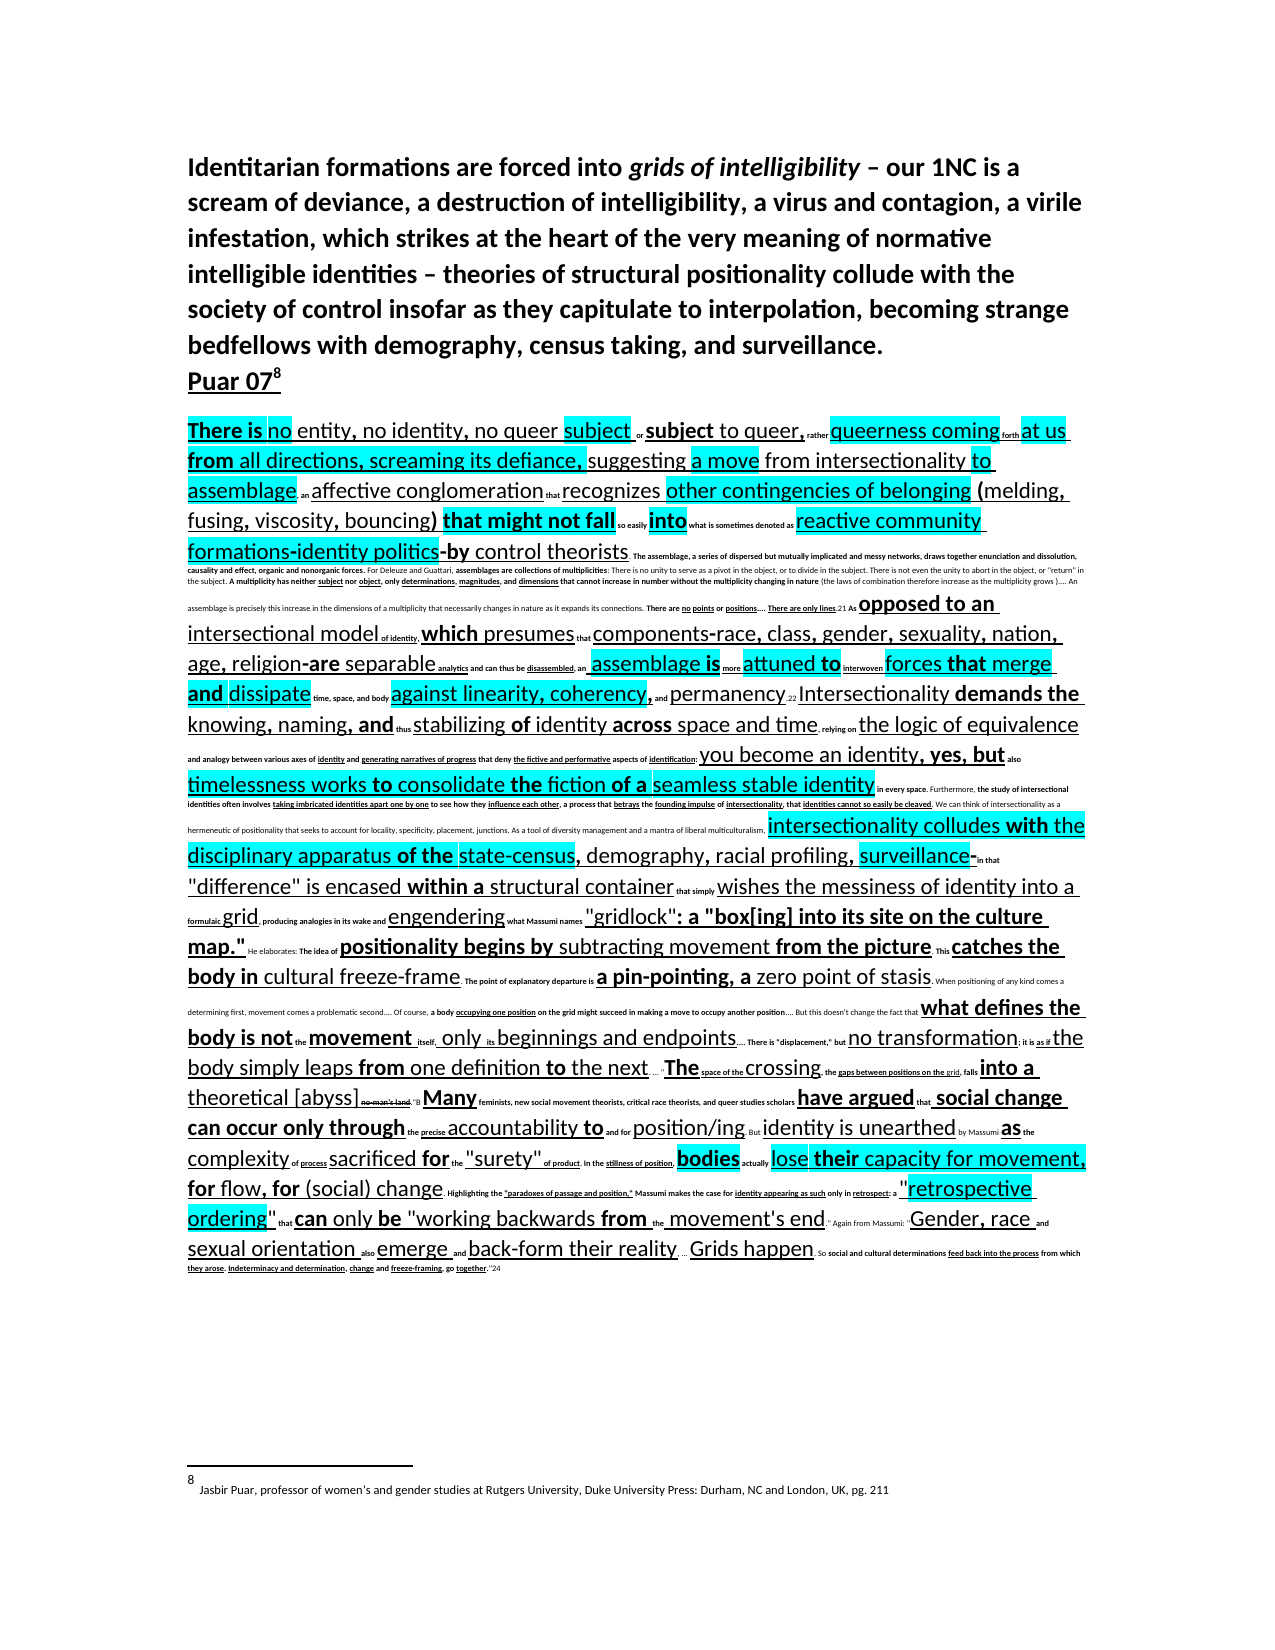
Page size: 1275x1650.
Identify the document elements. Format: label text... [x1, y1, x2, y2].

subtitle Identitarian formations are forced into grids of intelligibility – our 1NC is a scream of deviance, a destruction of intelligibility, a virus and contagion, a virile infestation, which strikes at the heart of the very meaning of normative intelligible identities – theories of structural positionality collude with the society of control insofar as they capitulate to interpolation, becoming strange bedfellows with demography, census taking, and surveillance. [187, 150, 1087, 361]
text Puar 07 [187, 364, 1087, 397]
text There is no entity, no identity, no queer subject or subject to queer, rather queerness coming forth at us from all directions, screaming its defiance, suggesting a move from intersectionality to assemblage, an affective conglomeration that recognizes other contingencies of belonging (melding, fusing, viscosity, bouncing) that might not fall so easily into what is sometimes denoted as reactive community formations-identity politics-by control theorists. The assemblage, a series of dispersed but mutually implicated and messy networks, draws together enunciation and dissolution, causality and effect, organic and nonorganic forces. For Deleuze and Guattari, assemblages are collections of multiplicities: There is no unity to serve as a pivot in the object, or to divide in the subject. There is not even the unity to abort in the object, or "return" in the subject. A multiplicity has neither subject nor object, only determinations, magnitudes, and dimensions that cannot increase in number without the multiplicity changing in nature (the laws of combination therefore increase as the multiplicity grows ).... An assemblage is precisely this increase in the dimensions of a multiplicity that necessarily changes in nature as it expands its connections. There are no points or positions.... There are only lines.21 As opposed to an intersectional model of identity, which presumes that components-race, class, gender, sexuality, nation, age, religion-are separable analytics and can thus be disassembled, an assemblage is more attuned to interwoven forces that merge and dissipate time, space, and body against linearity, coherency, and permanency.22 Intersectionality demands the knowing, naming, and thus stabilizing of identity across space and time, relying on the logic of equivalence and analogy between various axes of identity and generating narratives of progress that deny the fictive and performative aspects of identification: you become an identity, yes, but also timelessness works to consolidate the fiction of a seamless stable identity in every space. Furthermore, the study of intersectional identities often involves taking imbricated identities apart one by one to see how they influence each other, a process that betrays the founding impulse of intersectionality, that identities cannot so easily be cleaved. We can think of intersectionality as a hermeneutic of positionality that seeks to account for locality, specificity, placement, junctions. As a tool of diversity management and a mantra of liberal multiculturalism, intersectionality colludes with the disciplinary apparatus of the state-census, demography, racial profiling, surveillance-in that "difference" is encased within a structural container that simply wishes the messiness of identity into a formulaic grid, producing analogies in its wake and engendering what Massumi names "gridlock": a "box[ing] into its site on the culture map." He elaborates: The idea of positionality begins by subtracting movement from the picture. This catches the body in cultural freeze-frame. The point of explanatory departure is a pin-pointing, a zero point of stasis. When positioning of any kind comes a determining first, movement comes a problematic second.... Of course, a body occupying one position on the grid might succeed in making a move to occupy another position.... But this doesn't change the fact that what defines the body is not the movement itself, only its beginnings and endpoints.... There is "displacement," but no transformation; it is as if the body simply leaps from one definition to the next. ... "The space of the crossing, the gaps between positions on the grid, falls into a theoretical [abyss] no-man's land."B Many feminists, new social movement theorists, critical race theorists, and queer studies scholars have argued that social change can occur only through the precise accountability to and for position/ing. But identity is unearthed by Massumi as the complexity of process sacrificed for the "surety" of product. In the stillness of position, bodies actually lose their capacity for movement, for flow, for (social) change. Highlighting the "paradoxes of passage and position," Massumi makes the case for identity appearing as such only in retrospect: a "retrospective ordering" that can only be "working backwards from the movement's end." Again from Massumi: "Gender, race and sexual orientation also emerge and back-form their reality, ... Grids happen. So social and cultural determinations feed back into the process from which they arose. Indeterminacy and determination, change and freeze-framing, go together."24 [187, 416, 1087, 1273]
